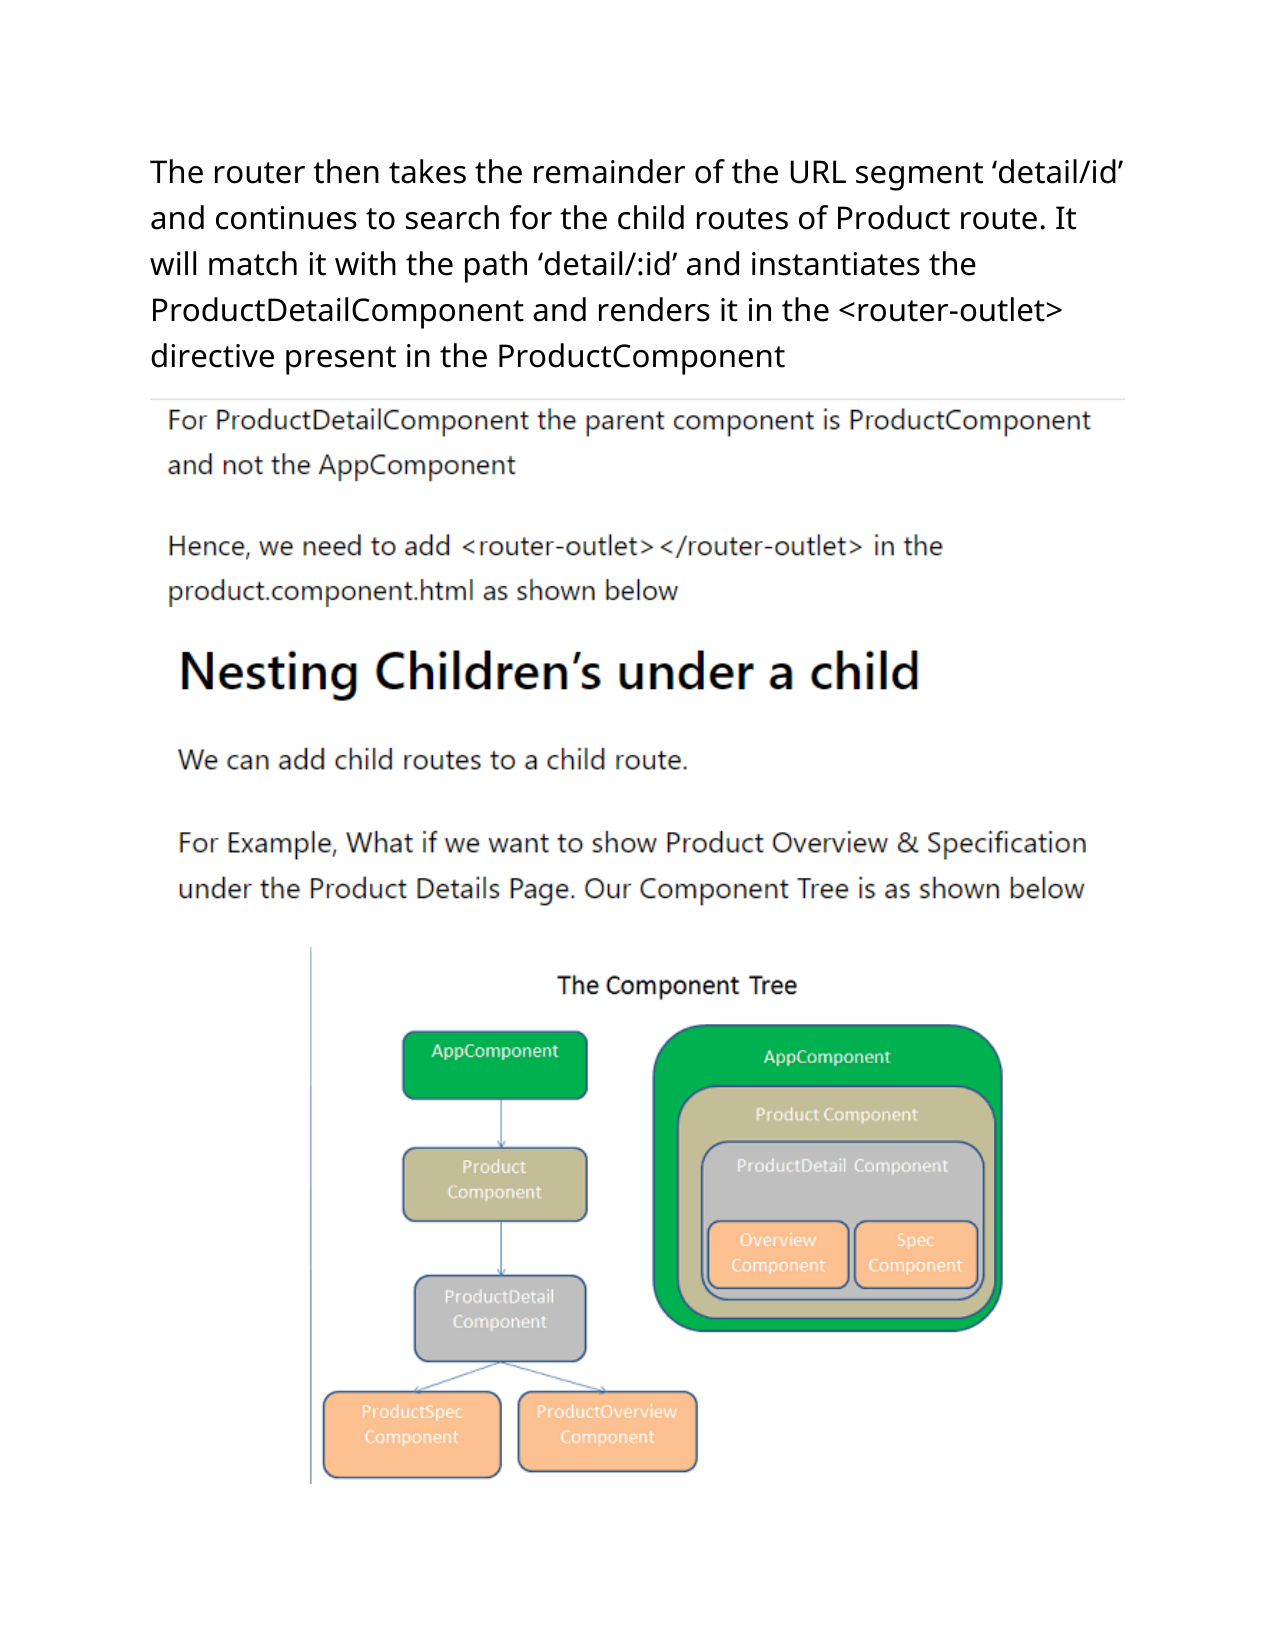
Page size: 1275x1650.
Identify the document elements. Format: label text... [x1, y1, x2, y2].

picture [150, 396, 1125, 617]
text The router then takes the remainder of the URL segment ‘detail/id’ and continues to search for the child routes of Product route. It will match it with the path ‘detail/:id’ and instantiates the ProductDetailComponent and renders it in the <router-outlet> directive present in the ProductComponent [150, 150, 1125, 376]
picture [150, 636, 1125, 1484]
